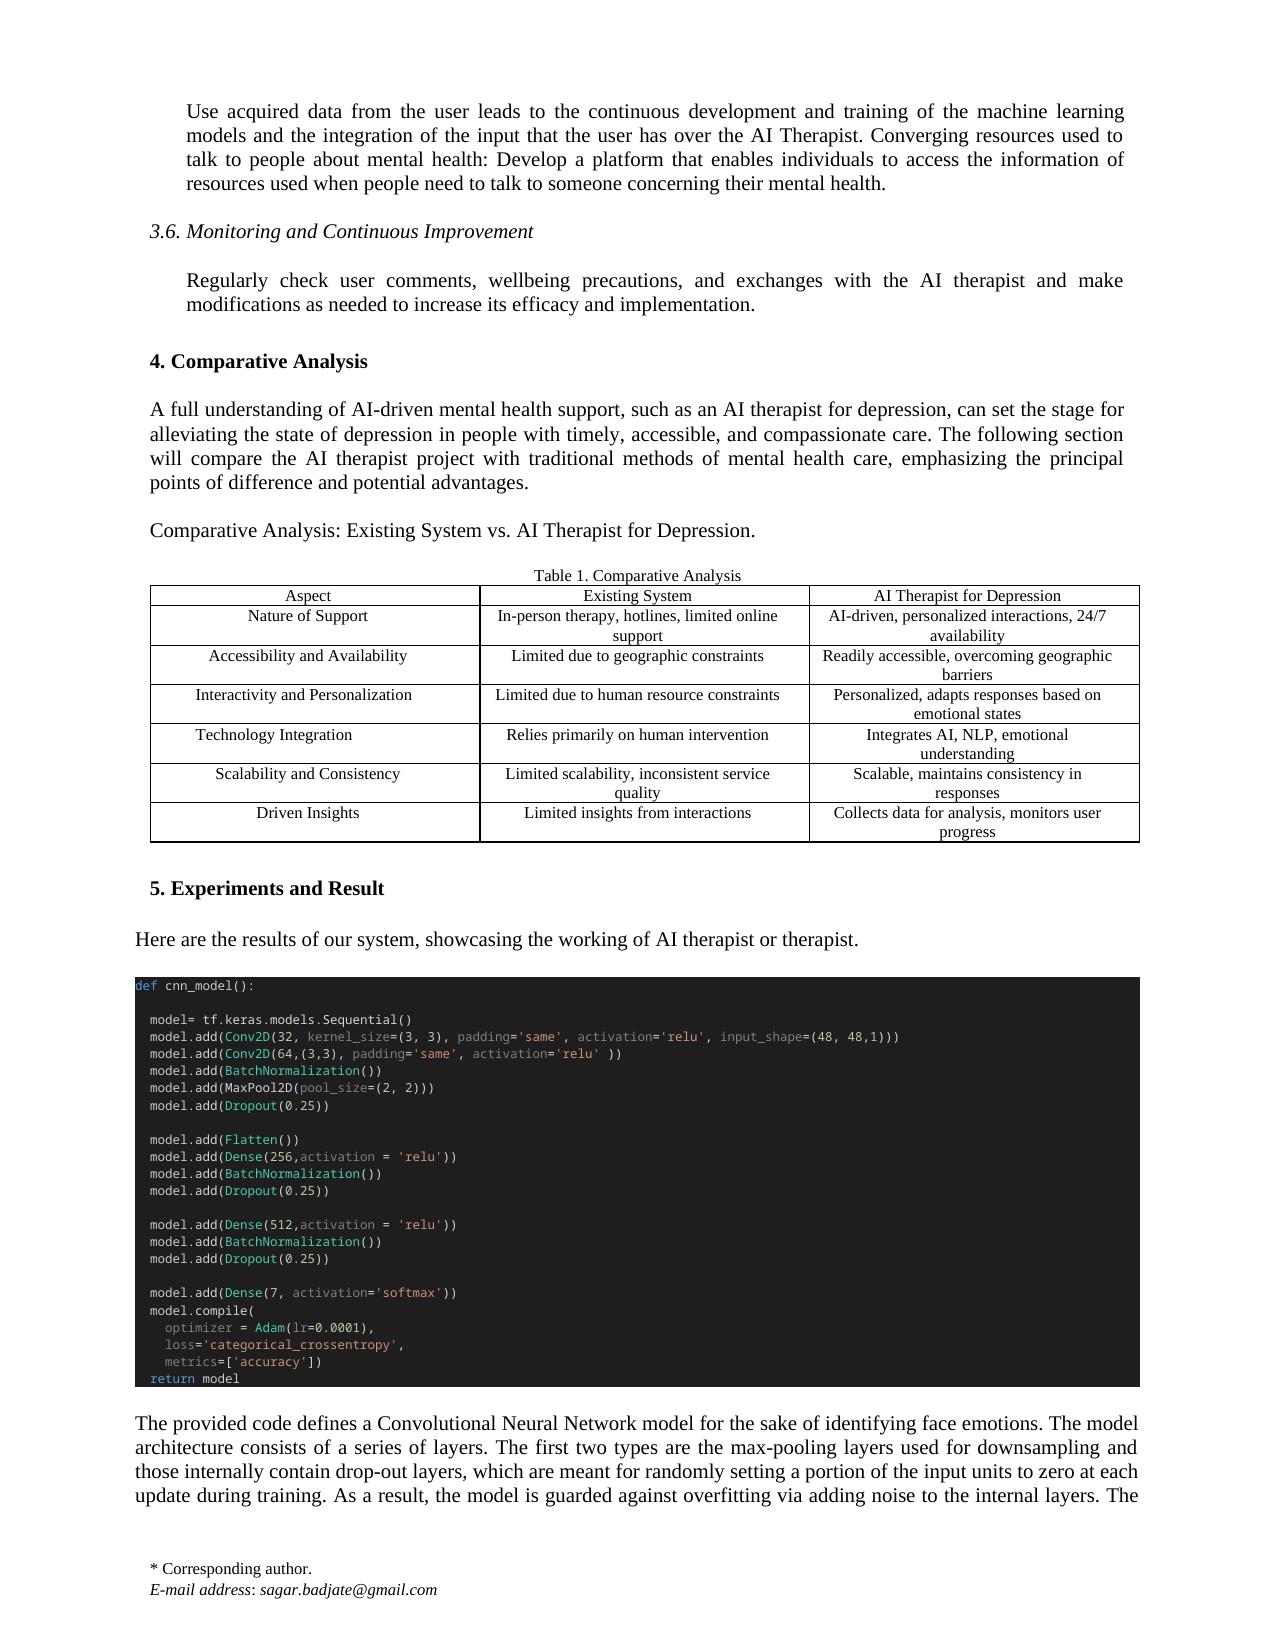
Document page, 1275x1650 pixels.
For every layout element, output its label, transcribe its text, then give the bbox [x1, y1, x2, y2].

table_cell Limited scalability, inconsistent service quality [481, 764, 809, 802]
list Experiments and Result [149, 876, 1140, 900]
text model.add(Conv2D(64,(3,3), padding='same', activation='relu' )) [135, 1045, 1140, 1062]
text model.add(Dropout(0.25)) [135, 1182, 1140, 1199]
text metrics=['accuracy']) [135, 1353, 1140, 1370]
text model.compile( [135, 1302, 1140, 1319]
text Comparative Analysis: Existing System vs. AI Therapist for Depression. [149, 518, 1126, 542]
list Comparative Analysis [149, 349, 1140, 373]
table_cell In-person therapy, hotlines, limited online support [481, 606, 809, 644]
text Table 1. Comparative Analysis [149, 566, 1126, 585]
table_cell Personalized, adapts responses based on emotional states [810, 685, 1139, 723]
text A full understanding of AI-driven mental health support, such as an AI therapist for depression, can set the stage for alleviating the state of depression in people with timely, accessible, and compassionate care. The following section will compare the AI therapist project with traditional methods of mental health care, emphasizing the principal points of difference and potential advantages. [149, 397, 1126, 494]
text model.add(Dropout(0.25)) [135, 1097, 1140, 1114]
text model.add(Dense(7, activation='softmax')) [135, 1284, 1140, 1302]
text model.add(Conv2D(32, kernel_size=(3, 3), padding='same', activation='relu', input_shape=(48, 48,1))) [135, 1028, 1140, 1045]
table_cell Relies primarily on human intervention [481, 724, 809, 763]
text model.add(BatchNormalization()) [135, 1062, 1140, 1079]
text def cnn_model(): [135, 977, 1140, 994]
table_cell Limited insights from interactions [481, 803, 809, 841]
text Use acquired data from the user leads to the continuous development and training of the machine learning models and the integration of the input that the user has over the AI Therapist. Converging resources used to talk to people about mental health: Develop a platform that enables individuals to access the information of resources used when people need to talk to someone concerning their mental health. [186, 99, 1126, 195]
text model.add(Dropout(0.25)) [135, 1250, 1140, 1267]
table_cell Readily accessible, overcoming geographic barriers [810, 646, 1139, 684]
table_cell Collects data for analysis, monitors user progress [810, 803, 1139, 841]
table_cell Integrates AI, NLP, emotional understanding [810, 724, 1139, 763]
text model.add(BatchNormalization()) [135, 1165, 1140, 1182]
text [135, 1411, 1140, 1507]
table_cell Interactivity and Personalization [151, 685, 479, 723]
text Regularly check user comments, wellbeing precautions, and exchanges with the AI therapist and make modifications as needed to increase its efficacy and implementation. [186, 267, 1126, 316]
table_header Aspect [151, 586, 479, 605]
table_header Existing System [481, 586, 809, 605]
text model.add(Flatten()) [135, 1131, 1140, 1148]
text model.add(BatchNormalization()) [135, 1233, 1140, 1250]
text loss='categorical_crossentropy', [135, 1336, 1140, 1353]
text model= tf.keras.models.Sequential() [135, 1011, 1140, 1028]
table_cell Nature of Support [151, 606, 479, 644]
table_cell Limited due to geographic constraints [481, 646, 809, 684]
table_cell AI-driven, personalized interactions, 24/7 availability [810, 606, 1139, 644]
text optimizer = Adam(lr=0.0001), [135, 1319, 1140, 1336]
table_cell Scalability and Consistency [151, 764, 479, 802]
list Monitoring and Continuous Improvement [149, 219, 1126, 243]
table_header AI Therapist for Depression [810, 586, 1139, 605]
text model.add(Dense(256,activation = 'relu')) [135, 1148, 1140, 1165]
table_cell Limited due to human resource constraints [481, 685, 809, 723]
text Here are the results of our system, showcasing the working of AI therapist or therapist. [135, 927, 1140, 951]
table_cell Scalable, maintains consistency in responses [810, 764, 1139, 802]
table_cell Accessibility and Availability [151, 646, 479, 684]
text model.add(MaxPool2D(pool_size=(2, 2))) [135, 1079, 1140, 1097]
text return model [135, 1370, 1140, 1387]
table_cell Driven Insights [151, 803, 479, 841]
text model.add(Dense(512,activation = 'relu')) [135, 1216, 1140, 1233]
table_cell Technology Integration [151, 724, 479, 763]
